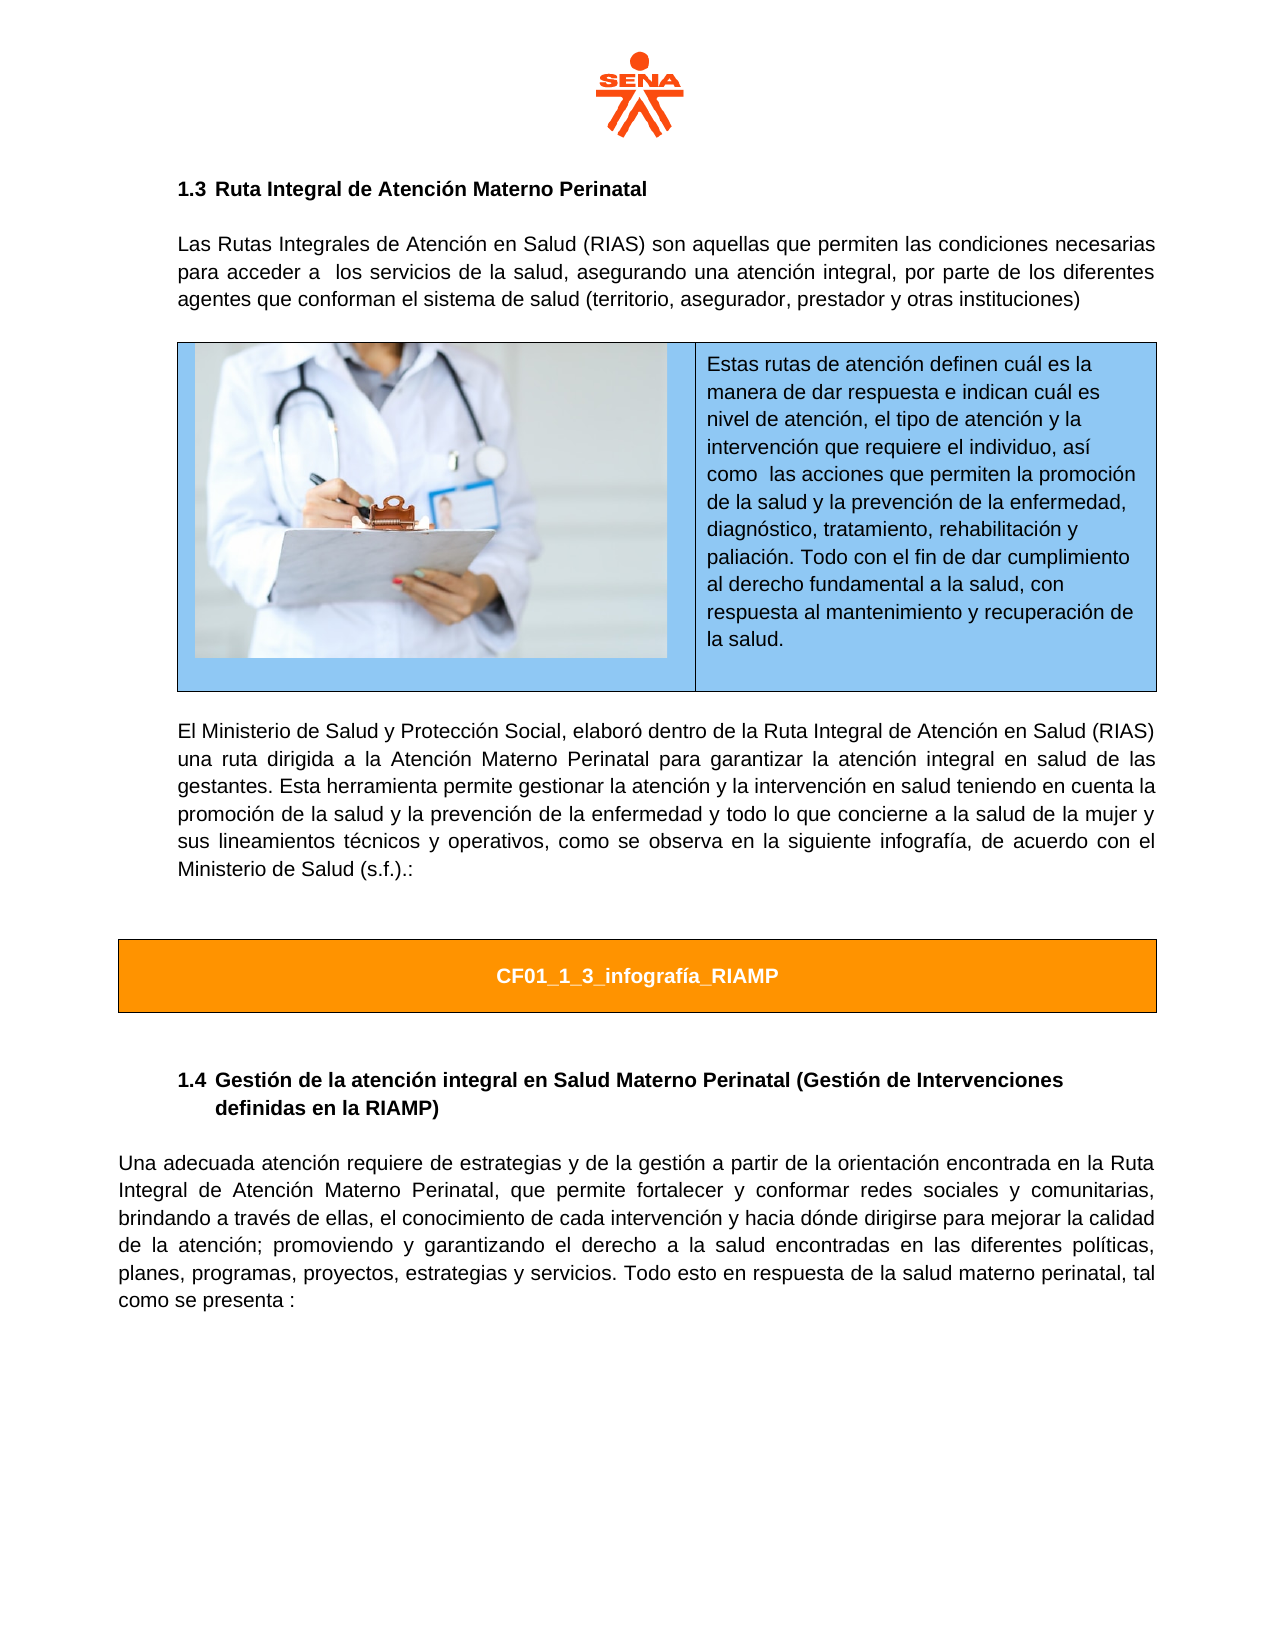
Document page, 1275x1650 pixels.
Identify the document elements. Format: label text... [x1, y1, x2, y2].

table_header CF01_1_3_infografía_RIAMP [119, 940, 1156, 1012]
text Las Rutas Integrales de Atención en Salud (RIAS) son aquellas que permiten las condiciones necesarias para acceder a los servicios de la salud, asegurando una atención integral, por parte de los diferentes agentes que conforman el sistema de salud (territorio, asegurador, prestador y otras instituciones) [177, 232, 1157, 311]
list Gestión de la atención integral en Salud Materno Perinatal (Gestión de Intervenciones definidas en la RIAMP) [177, 1068, 1157, 1120]
text Una adecuada atención requiere de estrategias y de la gestión a partir de la orientación encontrada en la Ruta Integral de Atención Materno Perinatal, que permite fortalecer y conformar redes sociales y comunitarias, brindando a través de ellas, el conocimiento de cada intervención y hacia dónde dirigirse para mejorar la calidad de la atención; promoviendo y garantizando el derecho a la salud encontradas en las diferentes políticas, planes, programas, proyectos, estrategias y servicios. Todo esto en respuesta de la salud materno perinatal, tal como se presenta : [118, 1151, 1157, 1312]
table_header Estas rutas de atención definen cuál es la manera de dar respuesta e indican cuál es nivel de atención, el tipo de atención y la intervención que requiere el individuo, así como las acciones que permiten la promoción de la salud y la prevención de la enfermedad, diagnóstico, tratamiento, rehabilitación y paliación. Todo con el fin de dar cumplimiento al derecho fundamental a la salud, con respuesta al mantenimiento y recuperación de la salud. [696, 343, 1156, 691]
text El Ministerio de Salud y Protección Social, elaboró dentro de la Ruta Integral de Atención en Salud (RIAS) una ruta dirigida a la Atención Materno Perinatal para garantizar la atención integral en salud de las gestantes. Esta herramienta permite gestionar la atención y la intervención en salud teniendo en cuenta la promoción de la salud y la prevención de la enfermedad y todo lo que concierne a la salud de la mujer y sus lineamientos técnicos y operativos, como se observa en la siguiente infografía, de acuerdo con el Ministerio de Salud (s.f.).: [177, 719, 1157, 881]
picture [585, 48, 690, 142]
picture [195, 343, 668, 658]
list Ruta Integral de Atención Materno Perinatal [177, 177, 1157, 201]
table_header [178, 343, 695, 691]
